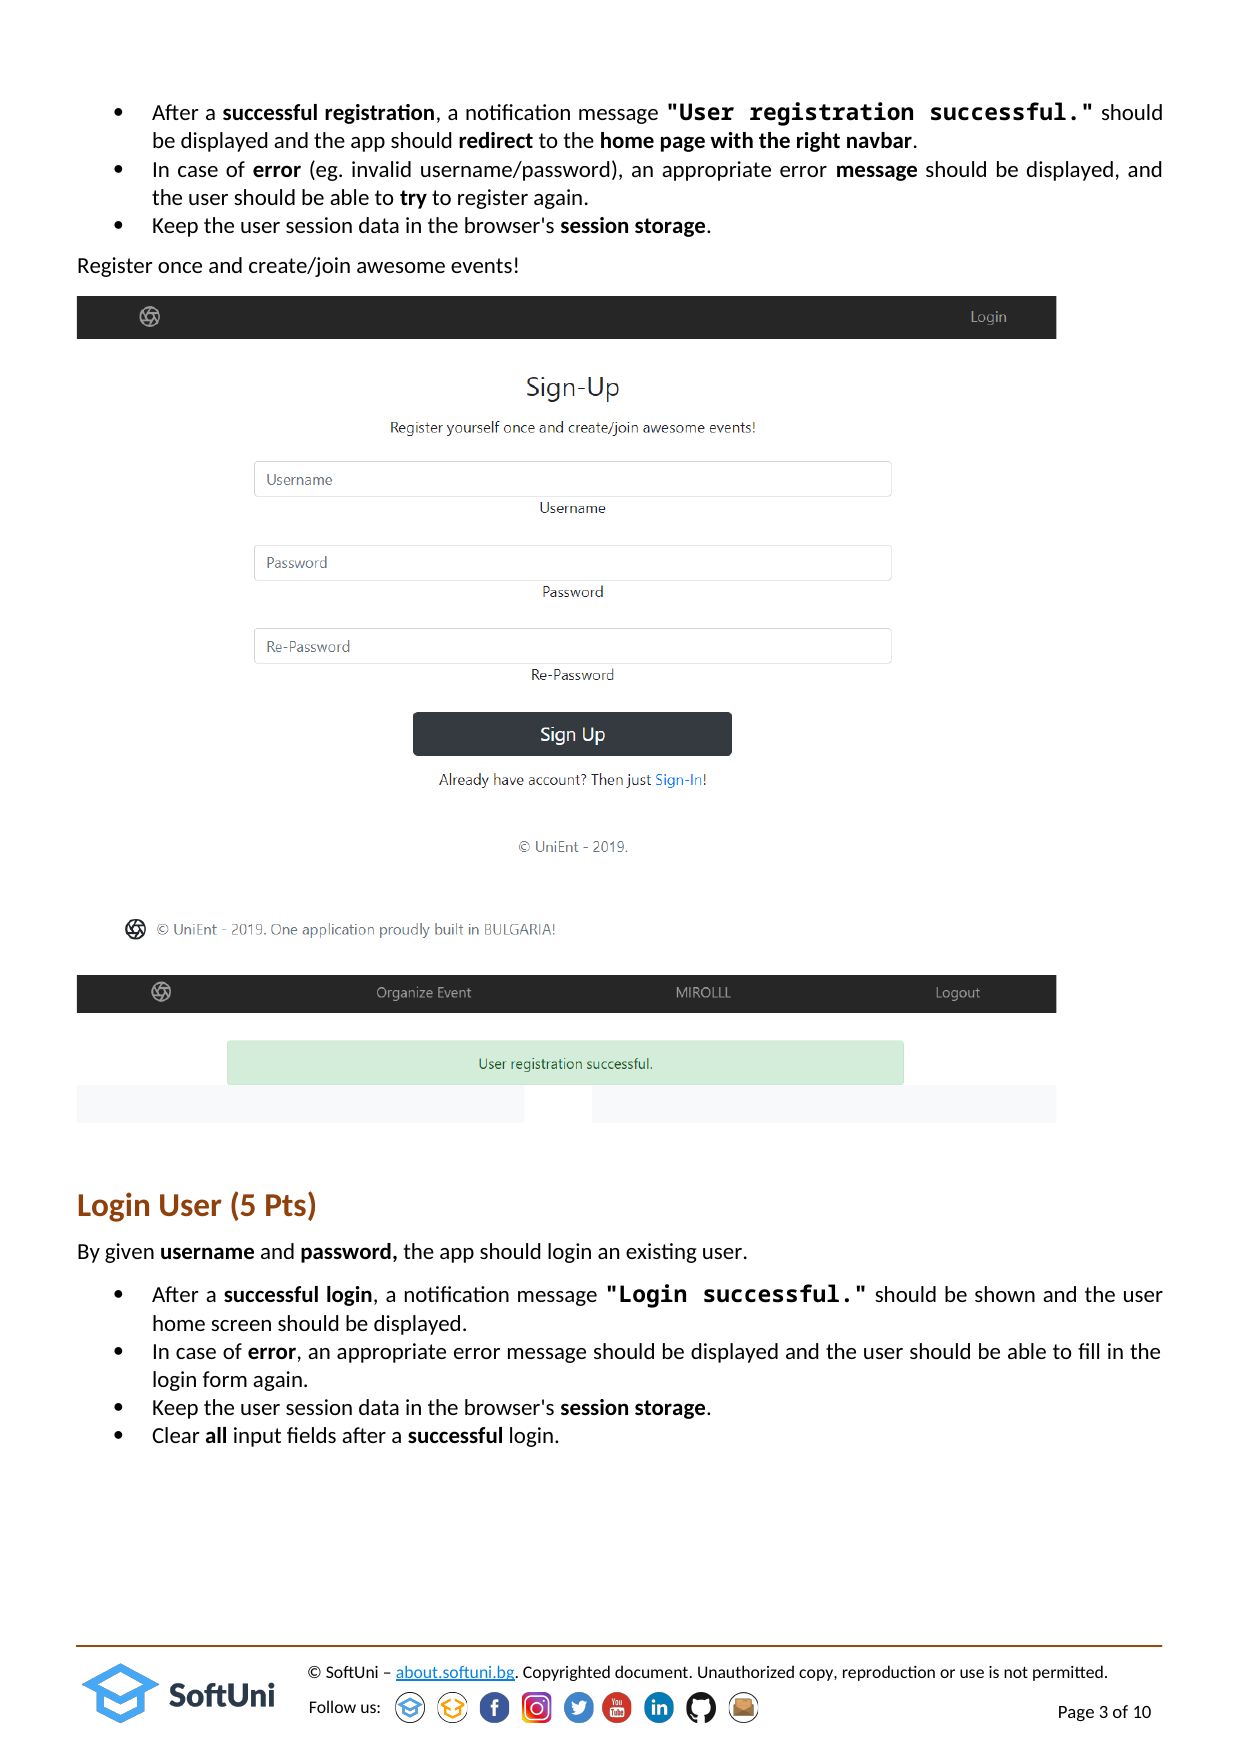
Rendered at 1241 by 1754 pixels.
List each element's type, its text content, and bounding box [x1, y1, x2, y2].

list In case of error, an appropriate error message should be displayed and the user should be able to fill in the login form again. [114, 1337, 1163, 1393]
list In case of error (eg. invalid username/password), an appropriate error message should be displayed, and the user should be able to try to register again. [114, 155, 1163, 211]
picture [75, 1658, 281, 1729]
picture [395, 1692, 425, 1723]
picture [644, 1692, 653, 1701]
picture [665, 1714, 674, 1723]
picture [522, 1692, 552, 1723]
picture [602, 1692, 632, 1723]
text By given username and password, the app should login an existing user. [77, 1237, 1163, 1265]
picture [644, 1714, 653, 1723]
list Keep the user session data in the browser's session storage. [114, 211, 1163, 239]
picture [665, 1692, 674, 1701]
list After a successful registration, a notification message "User registration successful." should be displayed and the app should redirect to the home page with the right navbar. [114, 95, 1163, 155]
picture [658, 1705, 667, 1714]
picture [76, 296, 1057, 959]
picture [686, 1692, 716, 1723]
picture [479, 1692, 510, 1723]
picture [564, 1692, 594, 1723]
picture [728, 1692, 759, 1723]
list Clear all input fields after a successful login. [114, 1421, 1163, 1449]
list Keep the user session data in the browser's session storage. [114, 1393, 1163, 1421]
picture [76, 975, 1057, 1123]
list After a successful login, a notification message "Login successful." should be shown and the user home screen should be displayed. [114, 1277, 1163, 1337]
text Register once and create/join awesome events! [77, 251, 1163, 279]
text Login User (5 Pts) [77, 1184, 1163, 1224]
picture [437, 1692, 468, 1723]
